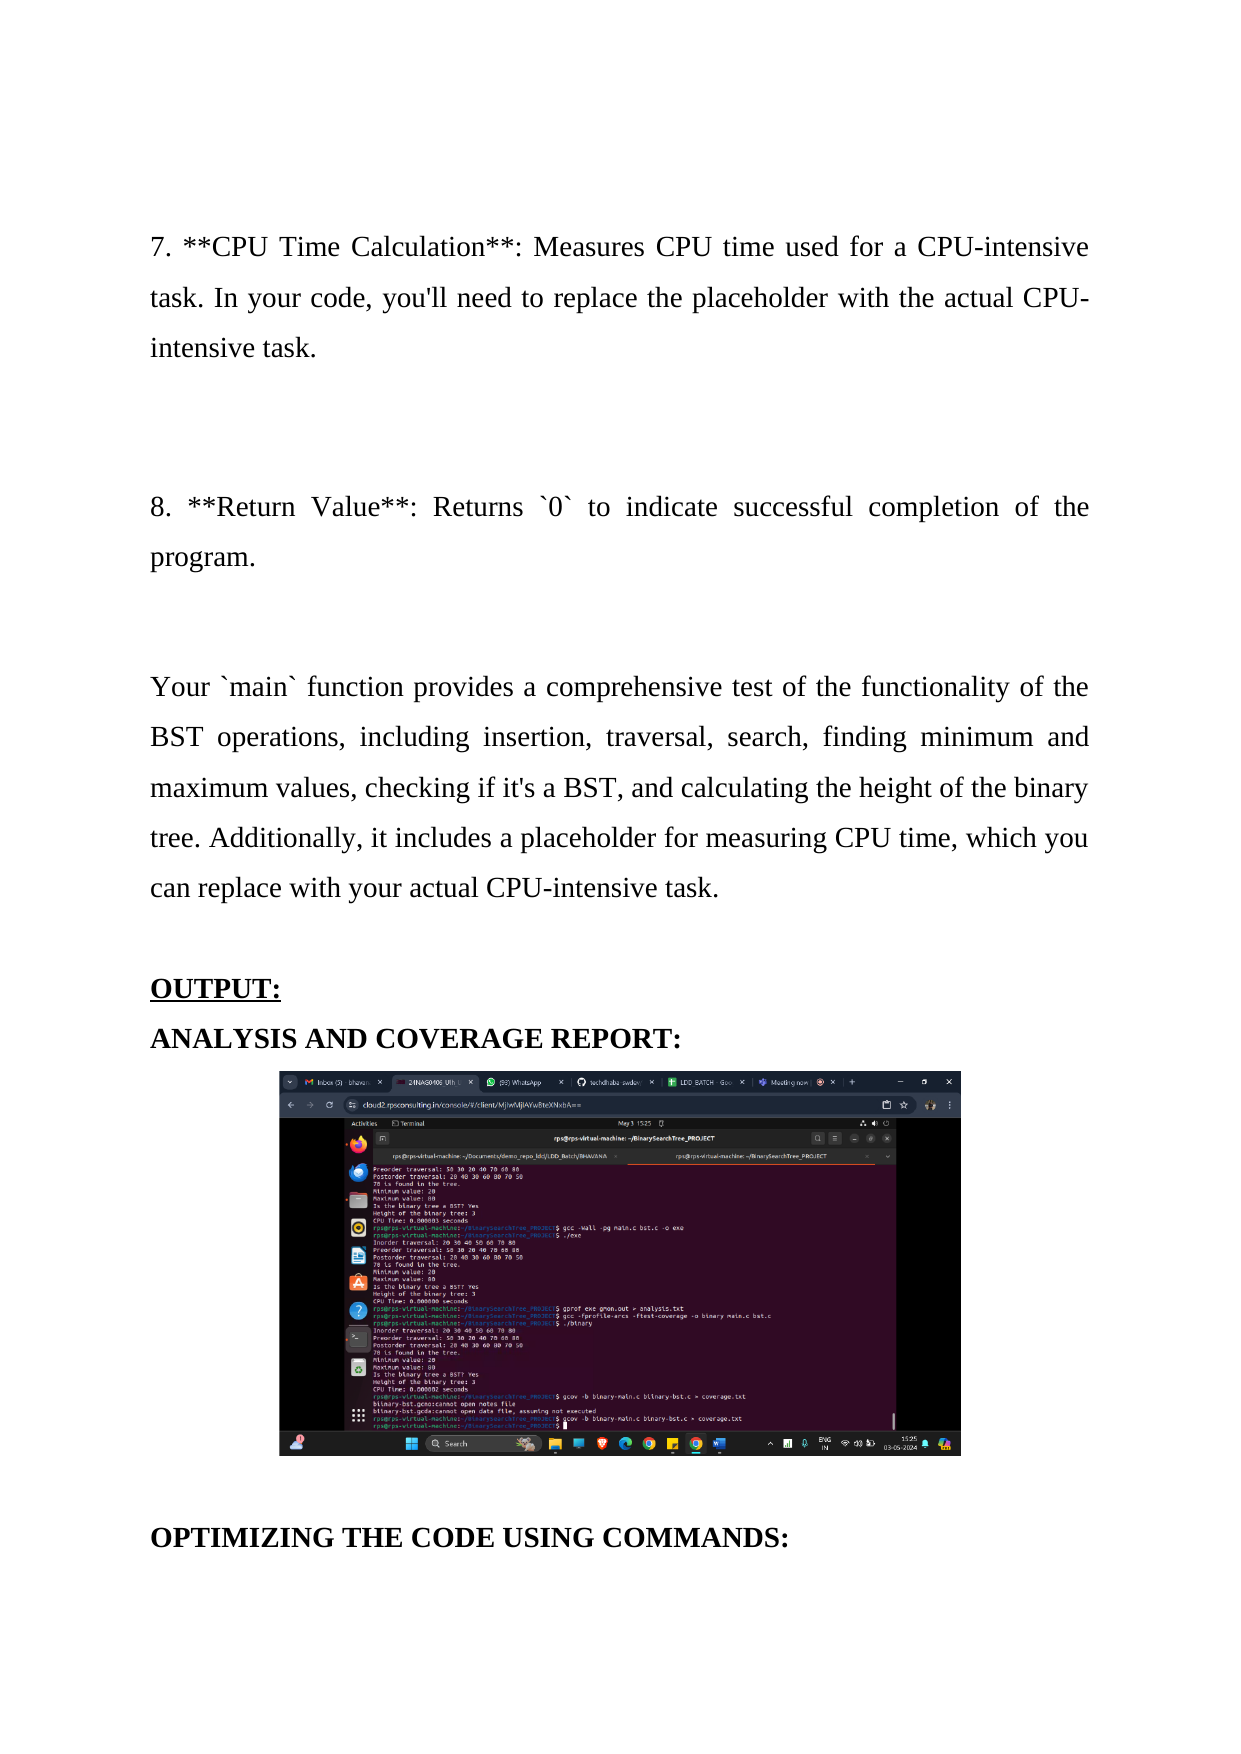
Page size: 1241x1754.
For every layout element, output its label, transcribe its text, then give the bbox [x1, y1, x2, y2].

picture [279, 1071, 961, 1456]
text Your `main` function provides a comprehensive test of the functionality of the BST operations, including insertion, traversal, search, finding minimum and maximum values, checking if it's a BST, and calculating the height of the binary tree. Additionally, it includes a placeholder for measuring CPU time, which you can replace with your actual CPU-intensive task. [150, 669, 1090, 904]
text 7. **CPU Time Calculation**: Measures CPU time used for a CPU-intensive task. In your code, you'll need to replace the placeholder with the actual CPU-intensive task. [150, 229, 1090, 364]
text OUTPUT: [150, 971, 1090, 1004]
text ANALYSIS AND COVERAGE REPORT: [150, 1021, 1090, 1055]
text OPTIMIZING THE CODE USING COMMANDS: [150, 1520, 1090, 1553]
text 8. **Return Value**: Returns `0` to indicate successful completion of the program. [150, 489, 1090, 573]
